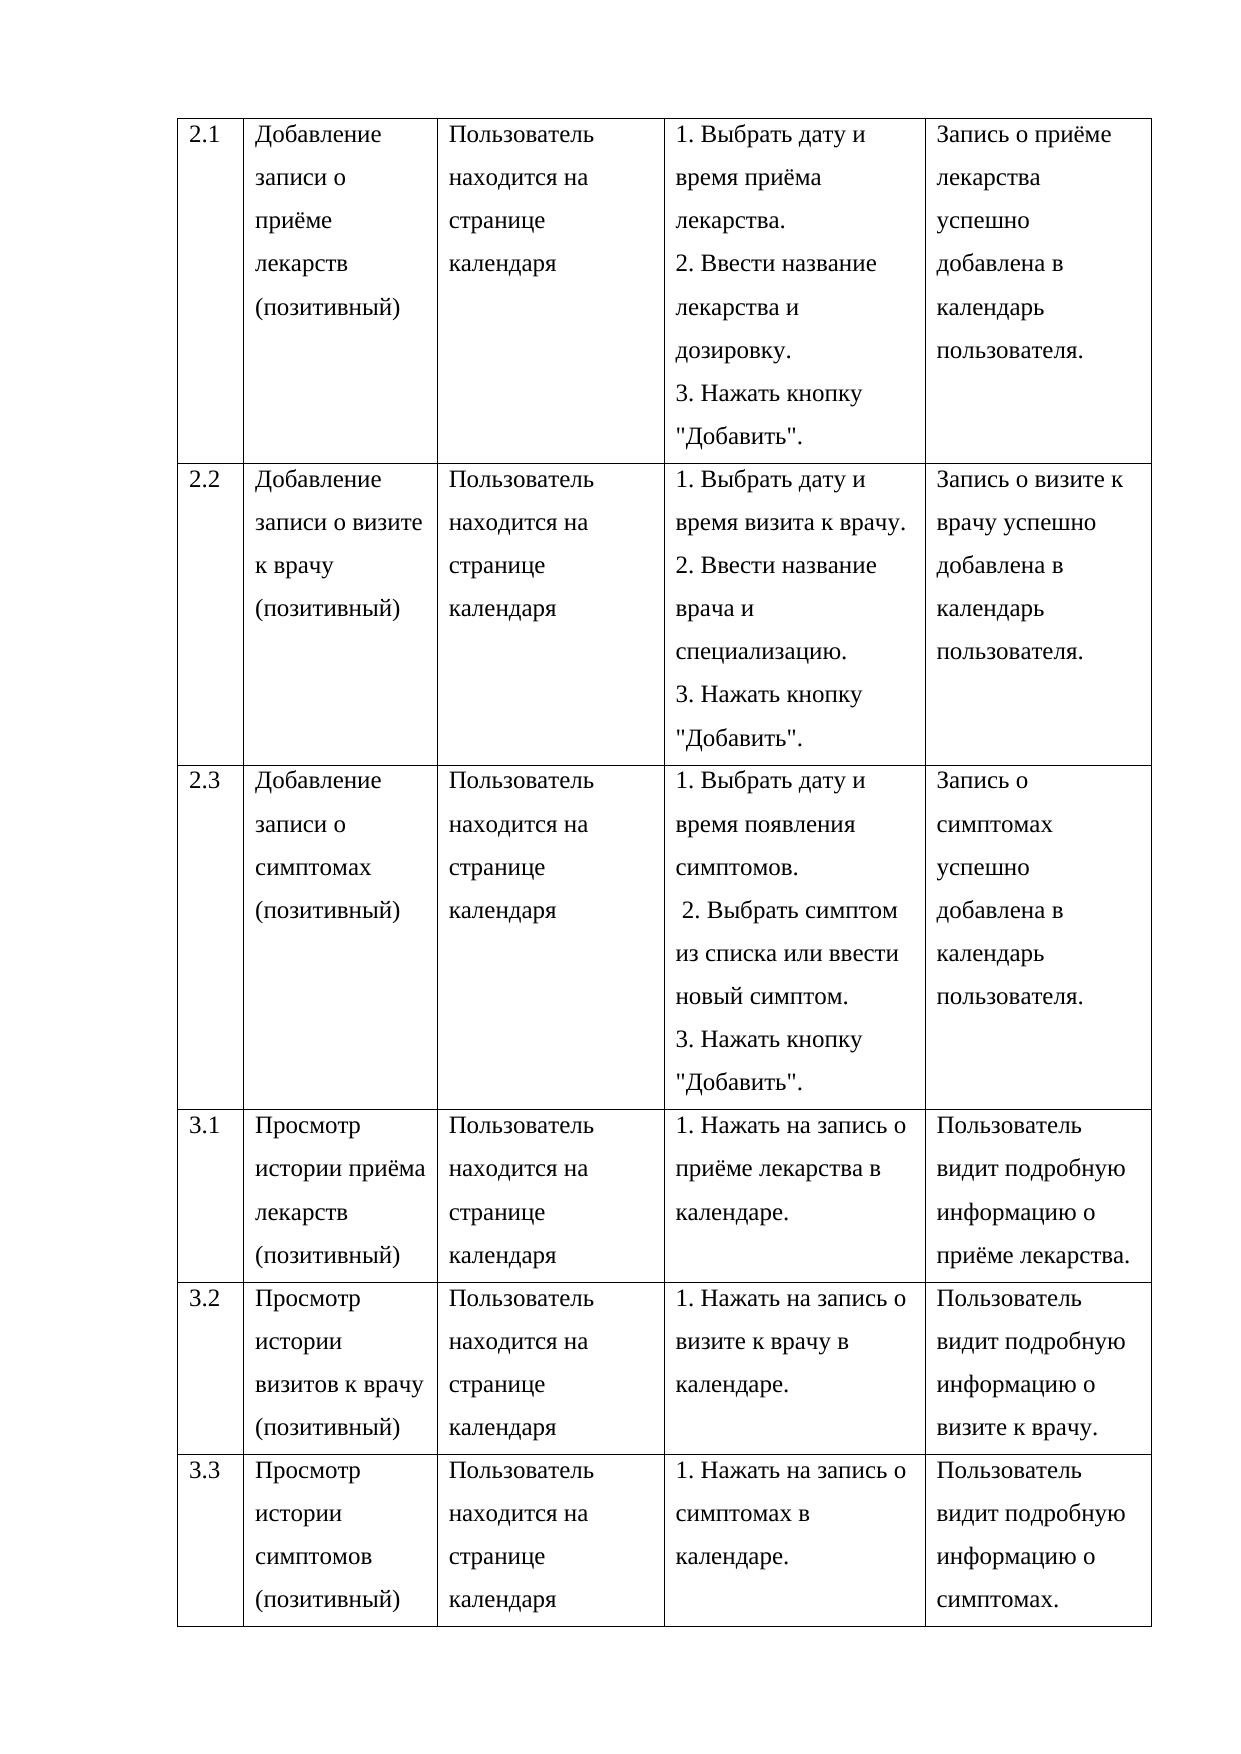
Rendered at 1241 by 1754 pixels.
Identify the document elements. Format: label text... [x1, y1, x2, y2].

table_cell Запись о симптомах успешно добавлена в календарь пользователя. [926, 766, 1151, 1109]
table_cell Пользователь видит подробную информацию о приёме лекарства. [926, 1110, 1151, 1282]
table_cell Добавление записи о визите к врачу (позитивный) [244, 464, 437, 764]
table_cell Просмотр истории приёма лекарств (позитивный) [244, 1110, 437, 1282]
table_cell Просмотр истории визитов к врачу (позитивный) [244, 1283, 437, 1454]
table_cell 3.3 [178, 1455, 243, 1626]
table_cell Пользователь видит подробную информацию о симптомах. [926, 1455, 1151, 1626]
table_cell 2.2 [178, 464, 243, 764]
table_cell Пользователь находится на странице календаря [438, 464, 664, 764]
table_cell 1. Нажать на запись о симптомах в календаре. [665, 1455, 925, 1626]
table_cell 1. Выбрать дату и время приёма лекарства. 2. Ввести название лекарства и дозировку. 3. Нажать кнопку "Добавить". [665, 119, 925, 463]
table_cell 3.1 [178, 1110, 243, 1282]
table_cell 1. Нажать на запись о приёме лекарства в календаре. [665, 1110, 925, 1282]
table_cell Запись о приёме лекарства успешно добавлена в календарь пользователя. [926, 119, 1151, 463]
table_cell 1. Нажать на запись о визите к врачу в календаре. [665, 1283, 925, 1454]
table_cell Пользователь находится на странице календаря [438, 119, 664, 463]
table_cell Пользователь находится на странице календаря [438, 1283, 664, 1454]
table_cell 1. Выбрать дату и время появления симптомов. 2. Выбрать симптом из списка или ввести новый симптом. 3. Нажать кнопку "Добавить". [665, 766, 925, 1109]
table_cell 1. Выбрать дату и время визита к врачу. 2. Ввести название врача и специализацию. 3. Нажать кнопку "Добавить". [665, 464, 925, 764]
table_cell Запись о визите к врачу успешно добавлена в календарь пользователя. [926, 464, 1151, 764]
table_cell Добавление записи о приёме лекарств (позитивный) [244, 119, 437, 463]
table_cell Пользователь видит подробную информацию о визите к врачу. [926, 1283, 1151, 1454]
table_cell Пользователь находится на странице календаря [438, 1455, 664, 1626]
table_cell Просмотр истории симптомов (позитивный) [244, 1455, 437, 1626]
table_cell 3.2 [178, 1283, 243, 1454]
table_cell 2.3 [178, 766, 243, 1109]
table_cell Добавление записи о симптомах (позитивный) [244, 766, 437, 1109]
table_cell 2.1 [178, 119, 243, 463]
table_cell Пользователь находится на странице календаря [438, 1110, 664, 1282]
table_cell Пользователь находится на странице календаря [438, 766, 664, 1109]
